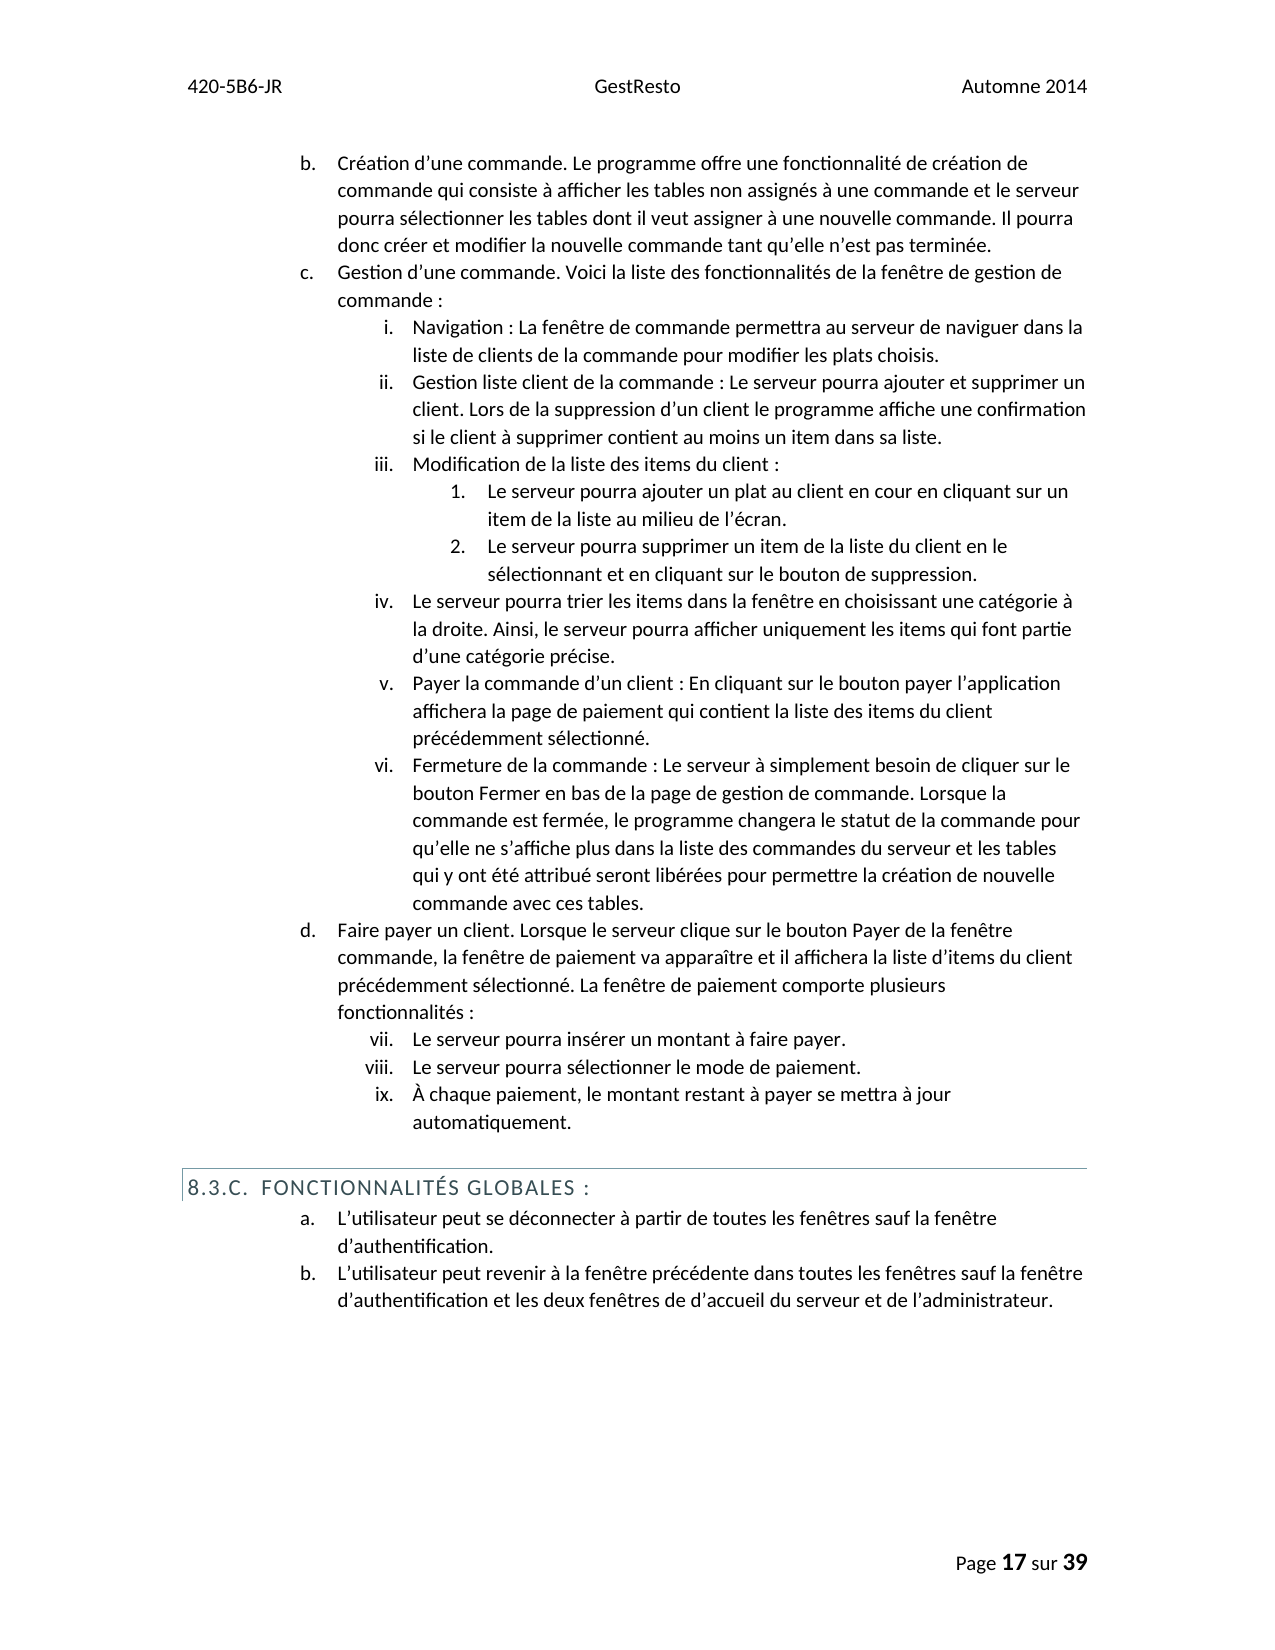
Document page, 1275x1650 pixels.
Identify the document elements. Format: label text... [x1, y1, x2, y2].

list Modification de la liste des items du client : [394, 451, 1087, 477]
list L’utilisateur peut se déconnecter à partir de toutes les fenêtres sauf la fenêtre d’authentification. [300, 1205, 1087, 1258]
list Le serveur pourra sélectionner le mode de paiement. [394, 1054, 1087, 1079]
list Faire payer un client. Lorsque le serveur clique sur le bouton Payer de la fenêtre commande, la fenêtre de paiement va apparaître et il affichera la liste d’items du client précédemment sélectionné. La fenêtre de paiement comporte plusieurs fonctionnalités : [300, 917, 1087, 1025]
list L’utilisateur peut revenir à la fenêtre précédente dans toutes les fenêtres sauf la fenêtre d’authentification et les deux fenêtres de d’accueil du serveur et de l’administrateur. [300, 1260, 1087, 1313]
list Navigation : La fenêtre de commande permettra au serveur de naviguer dans la liste de clients de la commande pour modifier les plats choisis. [394, 314, 1087, 367]
subtitle Fonctionnalités globales : [183, 1169, 1087, 1201]
list Création d’une commande. Le programme offre une fonctionnalité de création de commande qui consiste à afficher les tables non assignés à une commande et le serveur pourra sélectionner les tables dont il veut assigner à une nouvelle commande. Il pourra donc créer et modifier la nouvelle commande tant qu’elle n’est pas terminée. [300, 150, 1087, 258]
list Fermeture de la commande : Le serveur à simplement besoin de cliquer sur le bouton Fermer en bas de la page de gestion de commande. Lorsque la commande est fermée, le programme changera le statut de la commande pour qu’elle ne s’affiche plus dans la liste des commandes du serveur et les tables qui y ont été attribué seront libérées pour permettre la création de nouvelle commande avec ces tables. [394, 753, 1087, 915]
list Gestion d’une commande. Voici la liste des fonctionnalités de la fenêtre de gestion de commande : [300, 259, 1087, 312]
list Gestion liste client de la commande : Le serveur pourra ajouter et supprimer un client. Lors de la suppression d’un client le programme affiche une confirmation si le client à supprimer contient au moins un item dans sa liste. [394, 369, 1087, 449]
list Le serveur pourra supprimer un item de la liste du client en le sélectionnant et en cliquant sur le bouton de suppression. [450, 533, 1087, 586]
list Le serveur pourra ajouter un plat au client en cour en cliquant sur un item de la liste au milieu de l’écran. [450, 479, 1087, 532]
list À chaque paiement, le montant restant à payer se mettra à jour automatiquement. [394, 1081, 1087, 1134]
list Le serveur pourra trier les items dans la fenêtre en choisissant une catégorie à la droite. Ainsi, le serveur pourra afficher uniquement les items qui font partie d’une catégorie précise. [394, 588, 1087, 668]
list Payer la commande d’un client : En cliquant sur le bouton payer l’application affichera la page de paiement qui contient la liste des items du client précédemment sélectionné. [394, 671, 1087, 751]
list Le serveur pourra insérer un montant à faire payer. [394, 1027, 1087, 1052]
